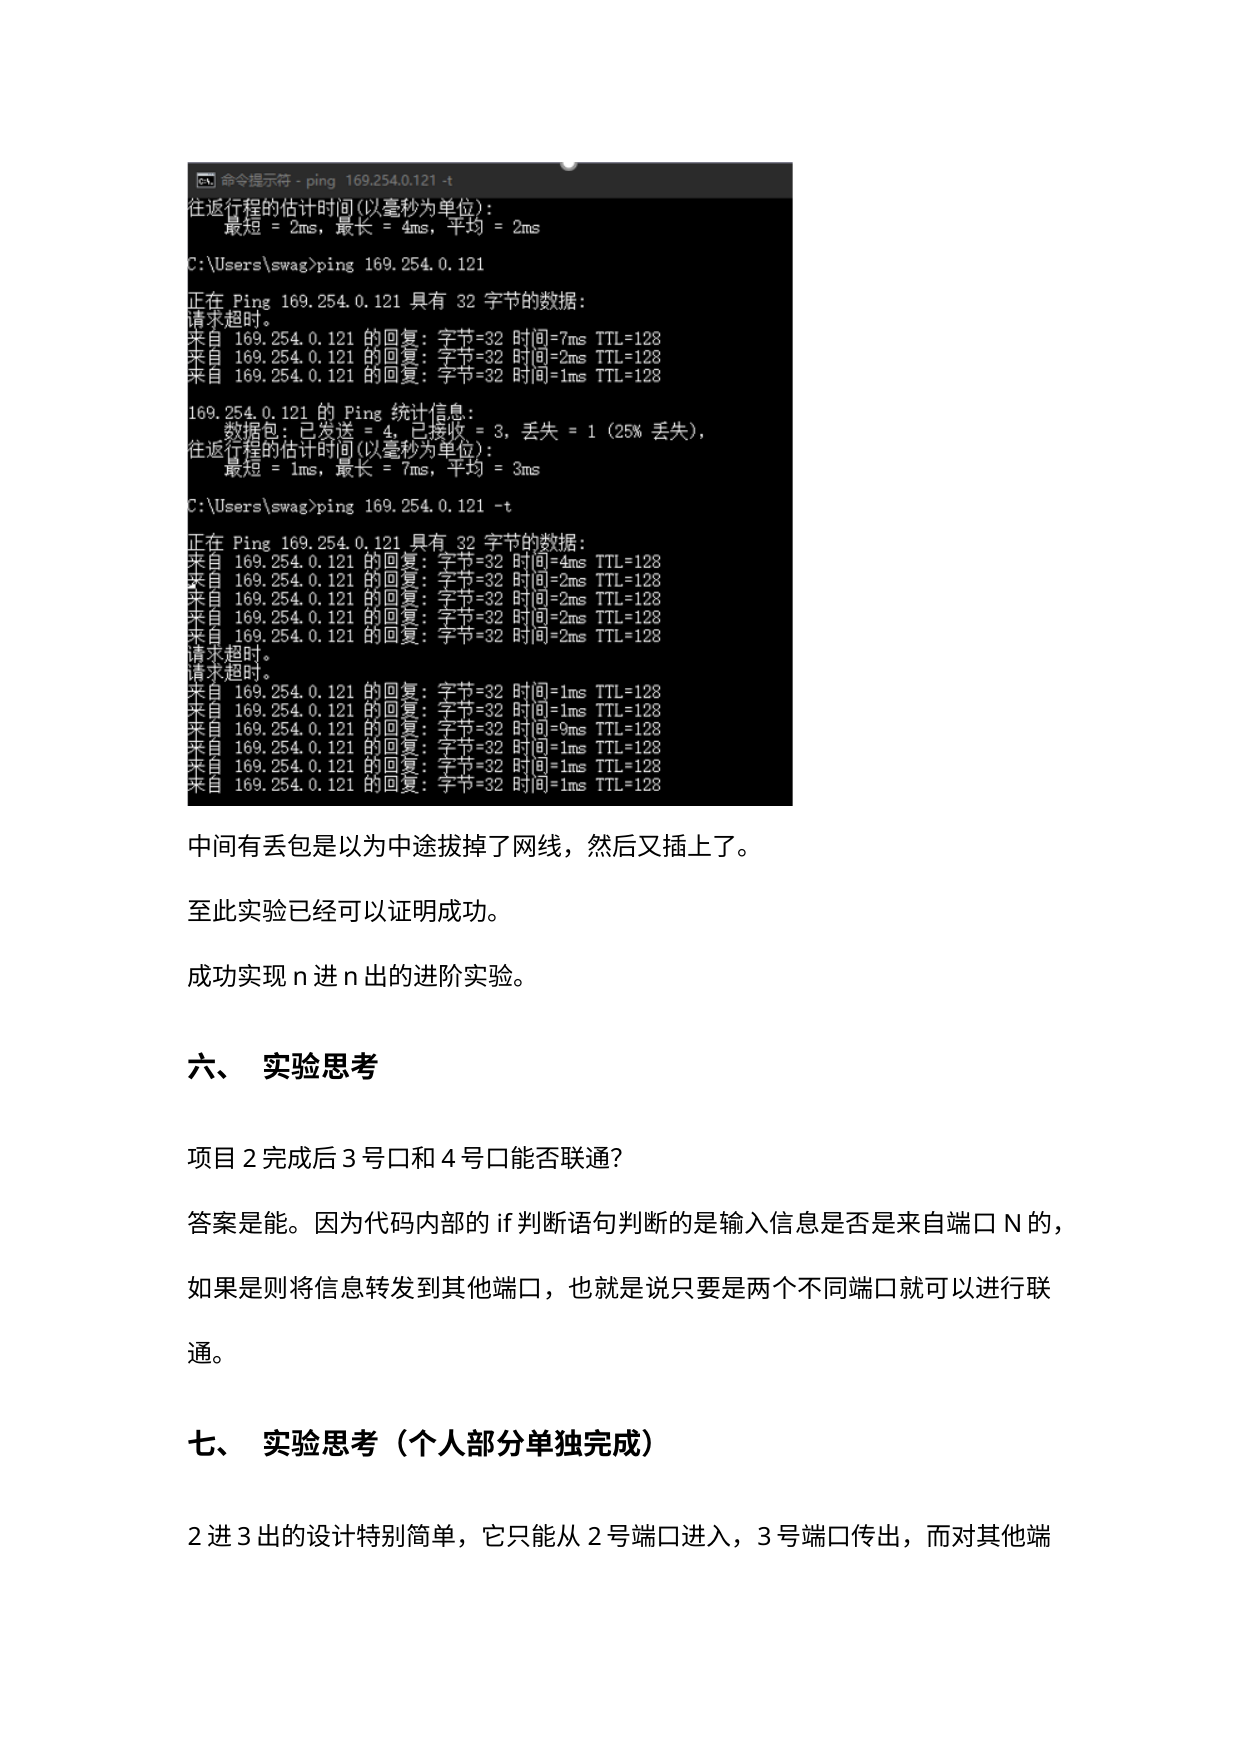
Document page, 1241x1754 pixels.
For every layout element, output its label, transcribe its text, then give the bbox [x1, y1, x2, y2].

text 中间有丢包是以为中途拔掉了网线，然后又插上了。 [187, 812, 1053, 877]
text 成功实现n进n出的进阶实验。 [187, 942, 1053, 1007]
text 至此实验已经可以证明成功。 [187, 877, 1053, 942]
text 答案是能。因为代码内部的if判断语句判断的是输入信息是否是来自端口N的，如果是则将信息转发到其他端口，也就是说只要是两个不同端口就可以进行联通。 [187, 1189, 1053, 1384]
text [187, 1502, 1053, 1567]
subtitle 实验思考（个人部分单独完成） [187, 1409, 1053, 1474]
picture [187, 162, 793, 806]
text 项目2完成后3号口和4号口能否联通？ [187, 1124, 1053, 1189]
subtitle 实验思考 [187, 1032, 1053, 1097]
